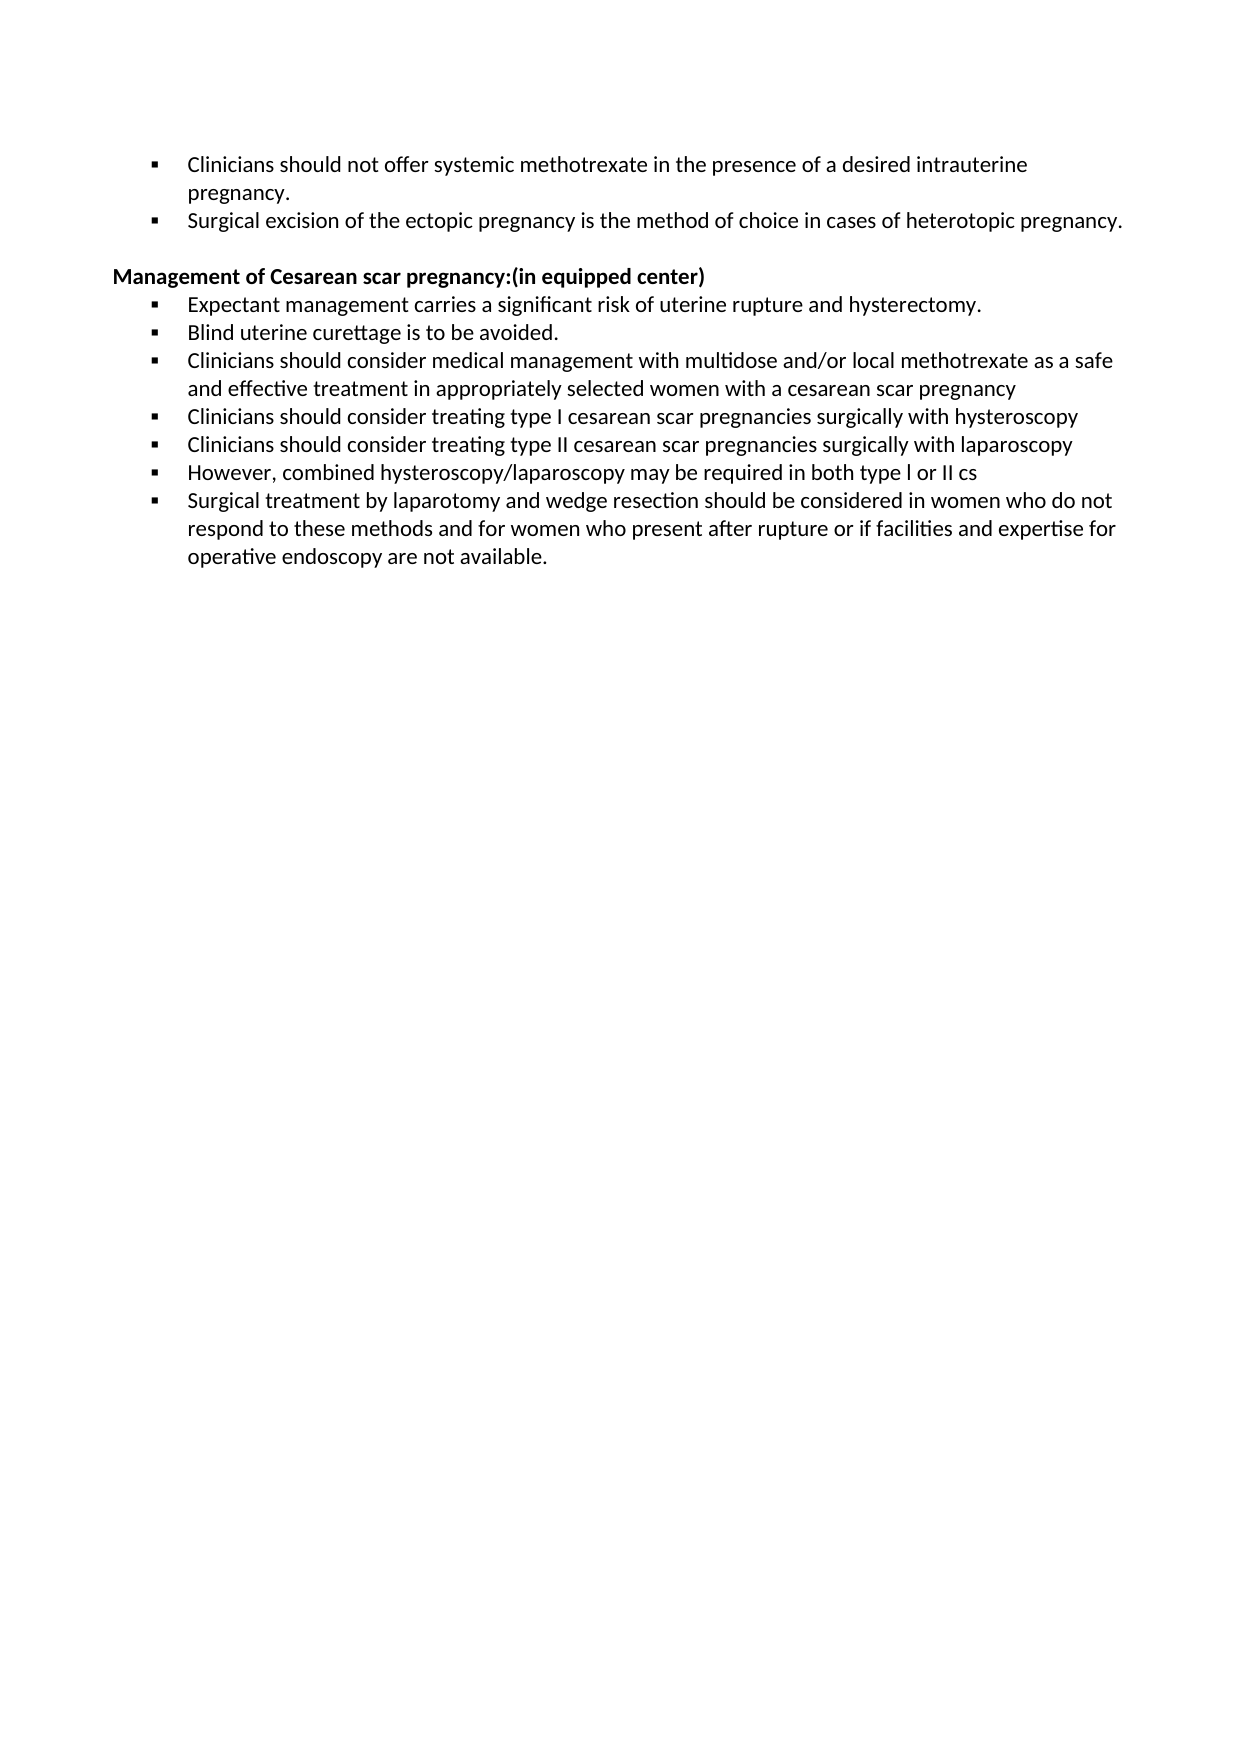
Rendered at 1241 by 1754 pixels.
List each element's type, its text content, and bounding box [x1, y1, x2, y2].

text Management of Cesarean scar pregnancy:(in equipped center) [112, 262, 1128, 290]
list Surgical treatment by laparotomy and wedge resection should be considered in women who do not respond to these methods and for women who present after rupture or if facilities and expertise for operative endoscopy are not available. [150, 486, 1128, 570]
list Clinicians should consider treating type I cesarean scar pregnancies surgically with hysteroscopy [150, 402, 1128, 430]
list Blind uterine curettage is to be avoided. [150, 318, 1128, 346]
list However, combined hysteroscopy/laparoscopy may be required in both type l or II cs [150, 458, 1128, 486]
list Clinicians should consider treating type II cesarean scar pregnancies surgically with laparoscopy [150, 430, 1128, 458]
list Clinicians should consider medical management with multidose and/or local methotrexate as a safe and effective treatment in appropriately selected women with a cesarean scar pregnancy [150, 346, 1128, 402]
list Clinicians should not offer systemic methotrexate in the presence of a desired intrauterine pregnancy. [150, 150, 1128, 206]
list Expectant management carries a significant risk of uterine rupture and hysterectomy. [150, 290, 1128, 318]
list Surgical excision of the ectopic pregnancy is the method of choice in cases of heterotopic pregnancy. [150, 206, 1128, 234]
